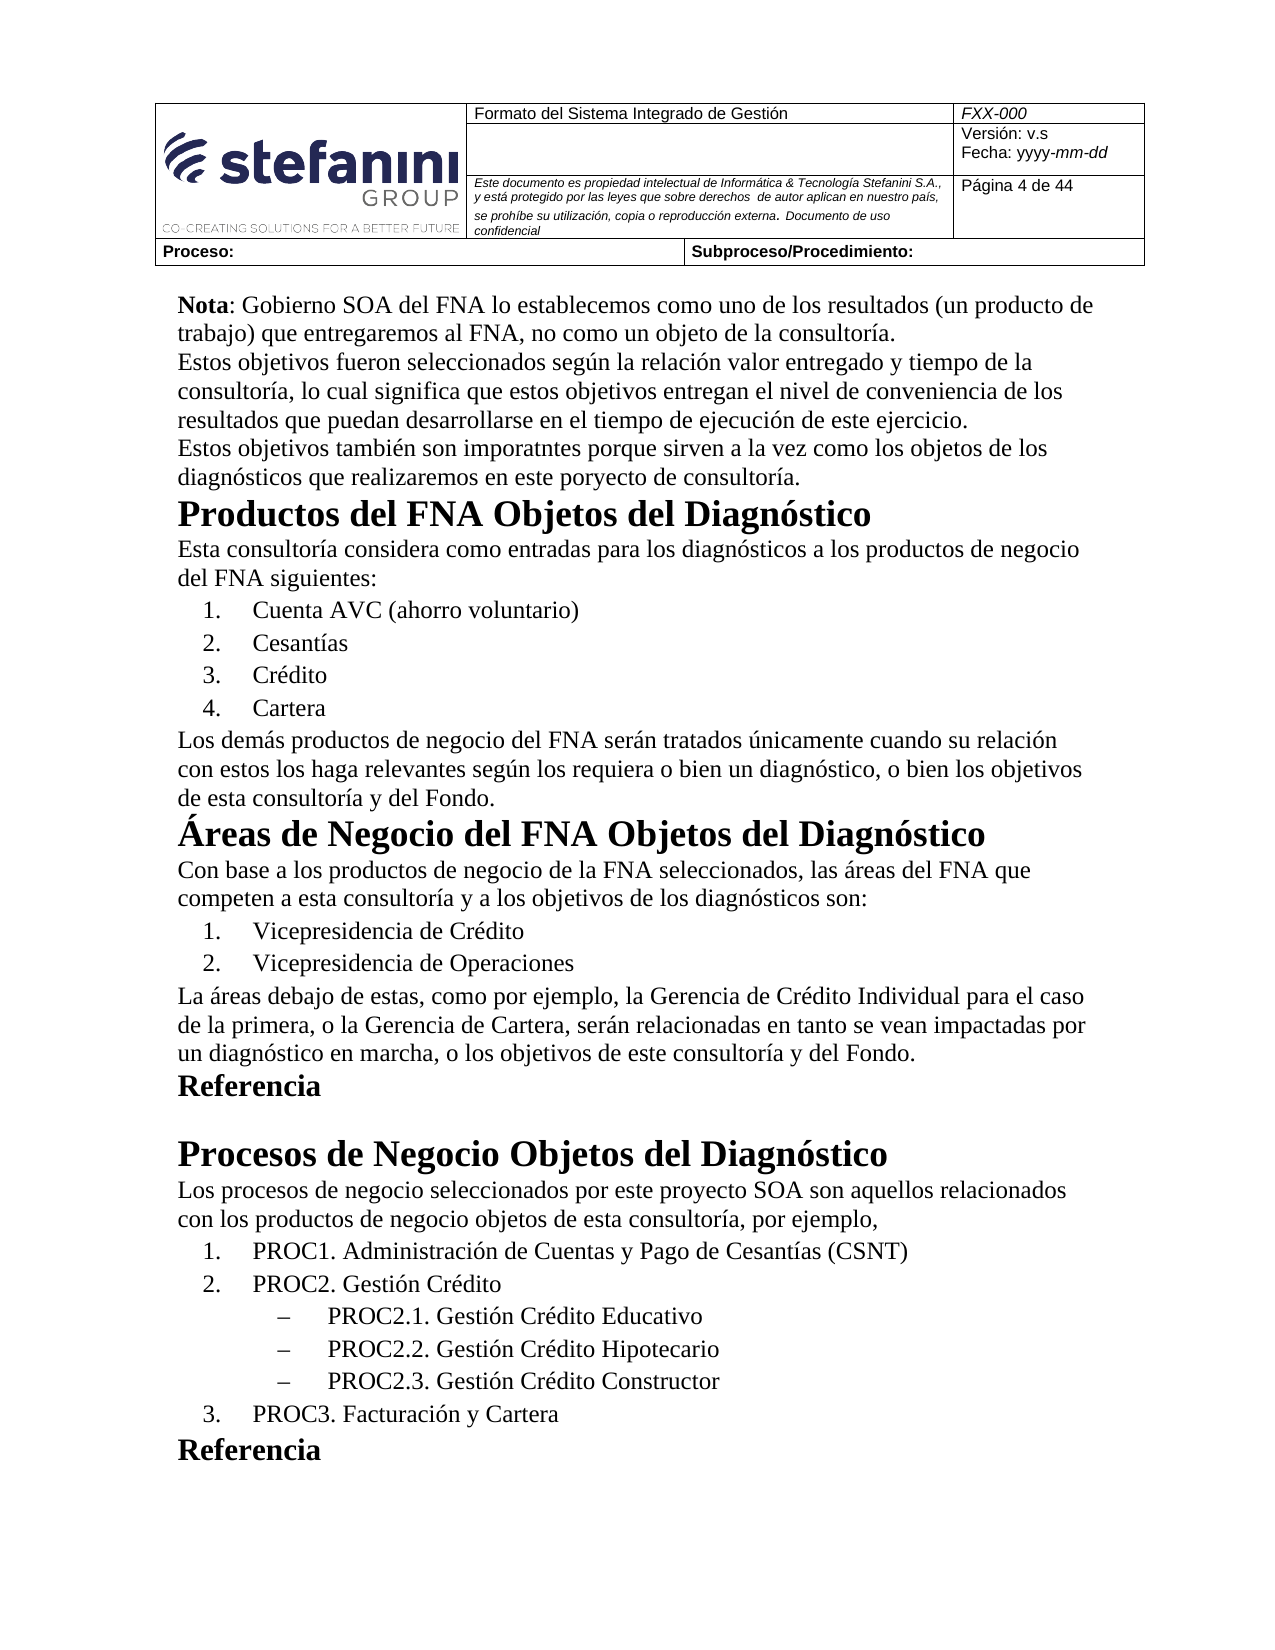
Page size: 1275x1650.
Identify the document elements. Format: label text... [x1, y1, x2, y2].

list PROC2.1. Gestión Crédito Educativo [277, 1301, 1098, 1330]
list Crédito [202, 660, 1098, 689]
subtitle Referencia [177, 1431, 1098, 1467]
text Con base a los productos de negocio de la FNA seleccionados, las áreas del FNA que competen a esta consultoría y a los objetivos de los diagnósticos son: [177, 855, 1098, 912]
list Cuenta AVC (ahorro voluntario) [202, 595, 1098, 624]
list PROC2.3. Gestión Crédito Constructor [277, 1366, 1098, 1395]
subtitle Procesos de Negocio Objetos del Diagnóstico [177, 1132, 1098, 1175]
text La áreas debajo de estas, como por ejemplo, la Gerencia de Crédito Individual para el caso de la primera, o la Gerencia de Cartera, serán relacionadas en tanto se vean impactadas por un diagnóstico en marcha, o los objetivos de este consultoría y del Fondo. [177, 981, 1098, 1067]
text Los procesos de negocio seleccionados por este proyecto SOA son aquellos relacionados con los productos de negocio objetos de esta consultoría, por ejemplo, [177, 1175, 1098, 1232]
picture [162, 132, 460, 236]
list Vicepresidencia de Operaciones [202, 948, 1098, 977]
subtitle Áreas de Negocio del FNA Objetos del Diagnóstico [177, 812, 1098, 855]
text Los demás productos de negocio del FNA serán tratados únicamente cuando su relación con estos los haga relevantes según los requiera o bien un diagnóstico, o bien los objetivos de esta consultoría y del Fondo. [177, 725, 1098, 812]
subtitle Productos del FNA Objetos del Diagnóstico [177, 491, 1098, 534]
list PROC2.2. Gestión Crédito Hipotecario [277, 1334, 1098, 1362]
subtitle Referencia [177, 1067, 1098, 1103]
list PROC1. Administración de Cuentas y Pago de Cesantías (CSNT) [202, 1236, 1098, 1265]
text Estos objetivos también son imporatntes porque sirven a la vez como los objetos de los diagnósticos que realizaremos en este poryecto de consultoría. [177, 433, 1098, 491]
list Cesantías [202, 628, 1098, 657]
list Vicepresidencia de Crédito [202, 916, 1098, 945]
list PROC3. Facturación y Cartera [202, 1399, 1098, 1427]
text Nota: Gobierno SOA del FNA lo establecemos como uno de los resultados (un producto de trabajo) que entregaremos al FNA, no como un objeto de la consultoría. [177, 290, 1098, 347]
text Estos objetivos fueron seleccionados según la relación valor entregado y tiempo de la consultoría, lo cual significa que estos objetivos entregan el nivel de conveniencia de los resultados que puedan desarrollarse en el tiempo de ejecución de este ejercicio. [177, 347, 1098, 433]
list PROC2. Gestión Crédito [202, 1269, 1098, 1297]
text Esta consultoría considera como entradas para los diagnósticos a los productos de negocio del FNA siguientes: [177, 534, 1098, 592]
list Cartera [202, 693, 1098, 722]
